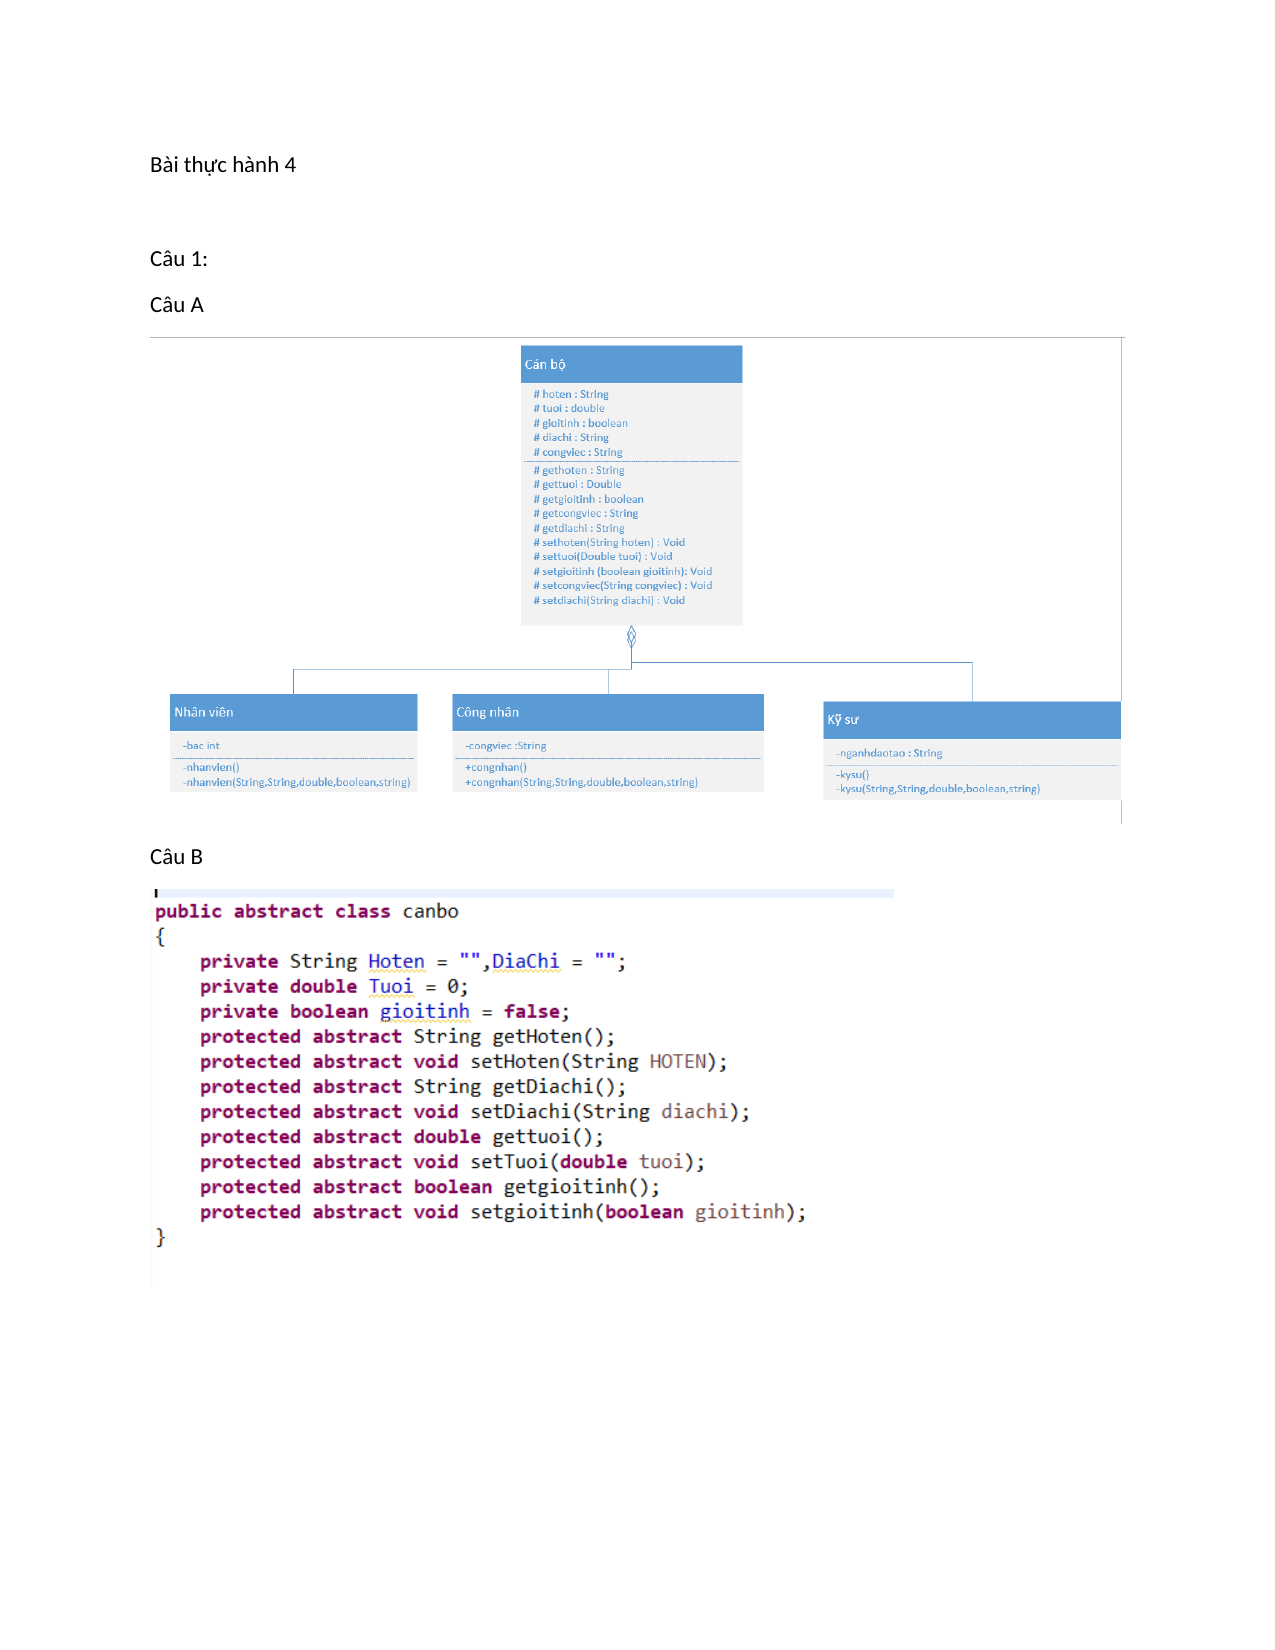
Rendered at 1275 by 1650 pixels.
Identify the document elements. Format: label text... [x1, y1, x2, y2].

text Câu 1: [150, 244, 1125, 272]
text Câu B [150, 842, 1125, 870]
text Câu A [150, 291, 1125, 319]
text Bài thực hành 4 [150, 150, 1125, 178]
